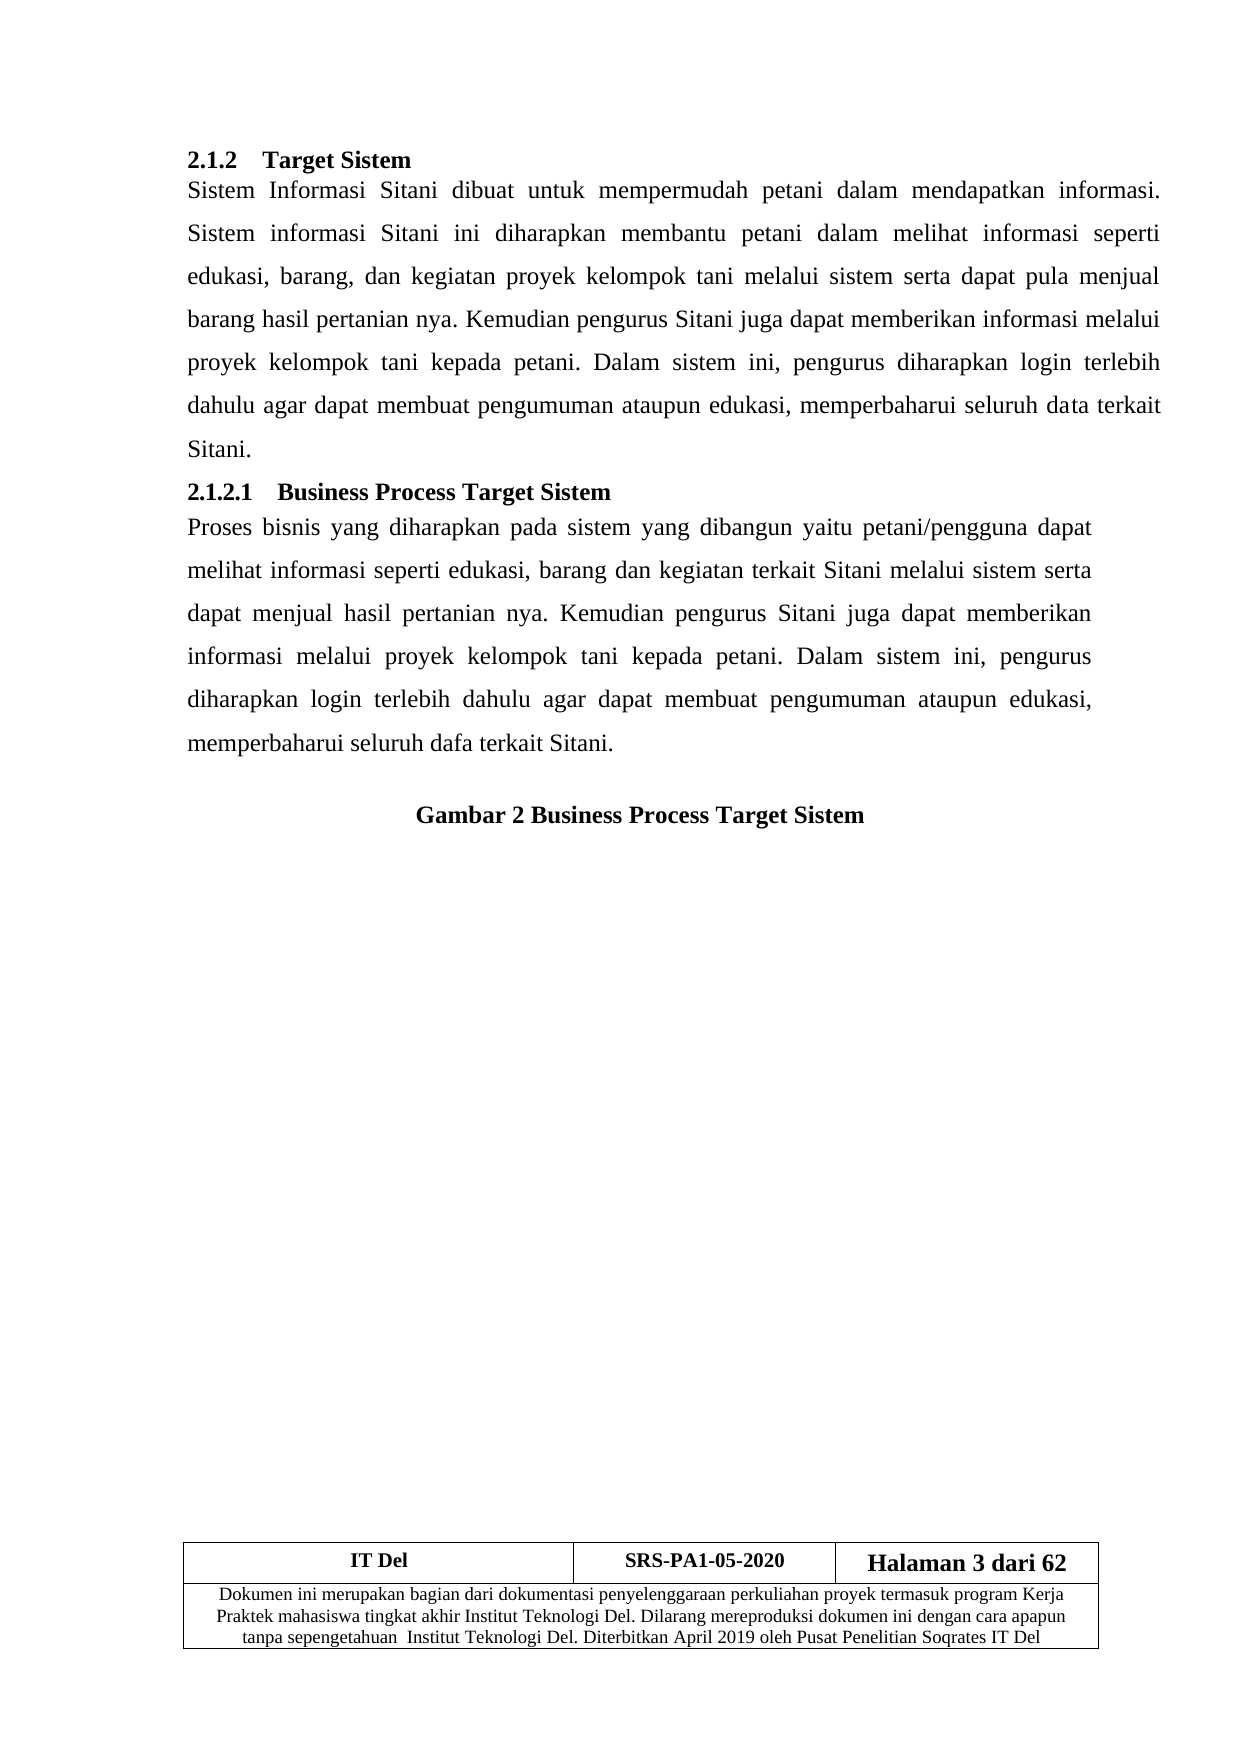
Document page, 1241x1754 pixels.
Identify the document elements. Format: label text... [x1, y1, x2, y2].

subtitle Target Sistem [187, 145, 1161, 174]
subtitle Gambar 2 Business Process Target Sistem [278, 800, 1001, 829]
text Proses bisnis yang diharapkan pada sistem yang dibangun yaitu petani/pengguna dapat melihat informasi seperti edukasi, barang dan kegiatan terkait Sitani melalui sistem serta dapat menjual hasil pertanian nya. Kemudian pengurus Sitani juga dapat memberikan informasi melalui proyek kelompok tani kepada petani. Dalam sistem ini, pengurus diharapkan login terlebih dahulu agar dapat membuat pengumuman ataupun edukasi, memperbaharui seluruh dafa terkait Sitani. [187, 512, 1093, 756]
text Sistem Informasi Sitani dibuat untuk mempermudah petani dalam mendapatkan informasi. Sistem informasi Sitani ini diharapkan membantu petani dalam melihat informasi seperti edukasi, barang, dan kegiatan proyek kelompok tani melalui sistem serta dapat pula menjual barang hasil pertanian nya. Kemudian pengurus Sitani juga dapat memberikan informasi melalui proyek kelompok tani kepada petani. Dalam sistem ini, pengurus diharapkan login terlebih dahulu agar dapat membuat pengumuman ataupun edukasi, memperbaharui seluruh data terkait Sitani. [187, 175, 1161, 462]
subtitle Business Process Target Sistem [187, 477, 1161, 506]
